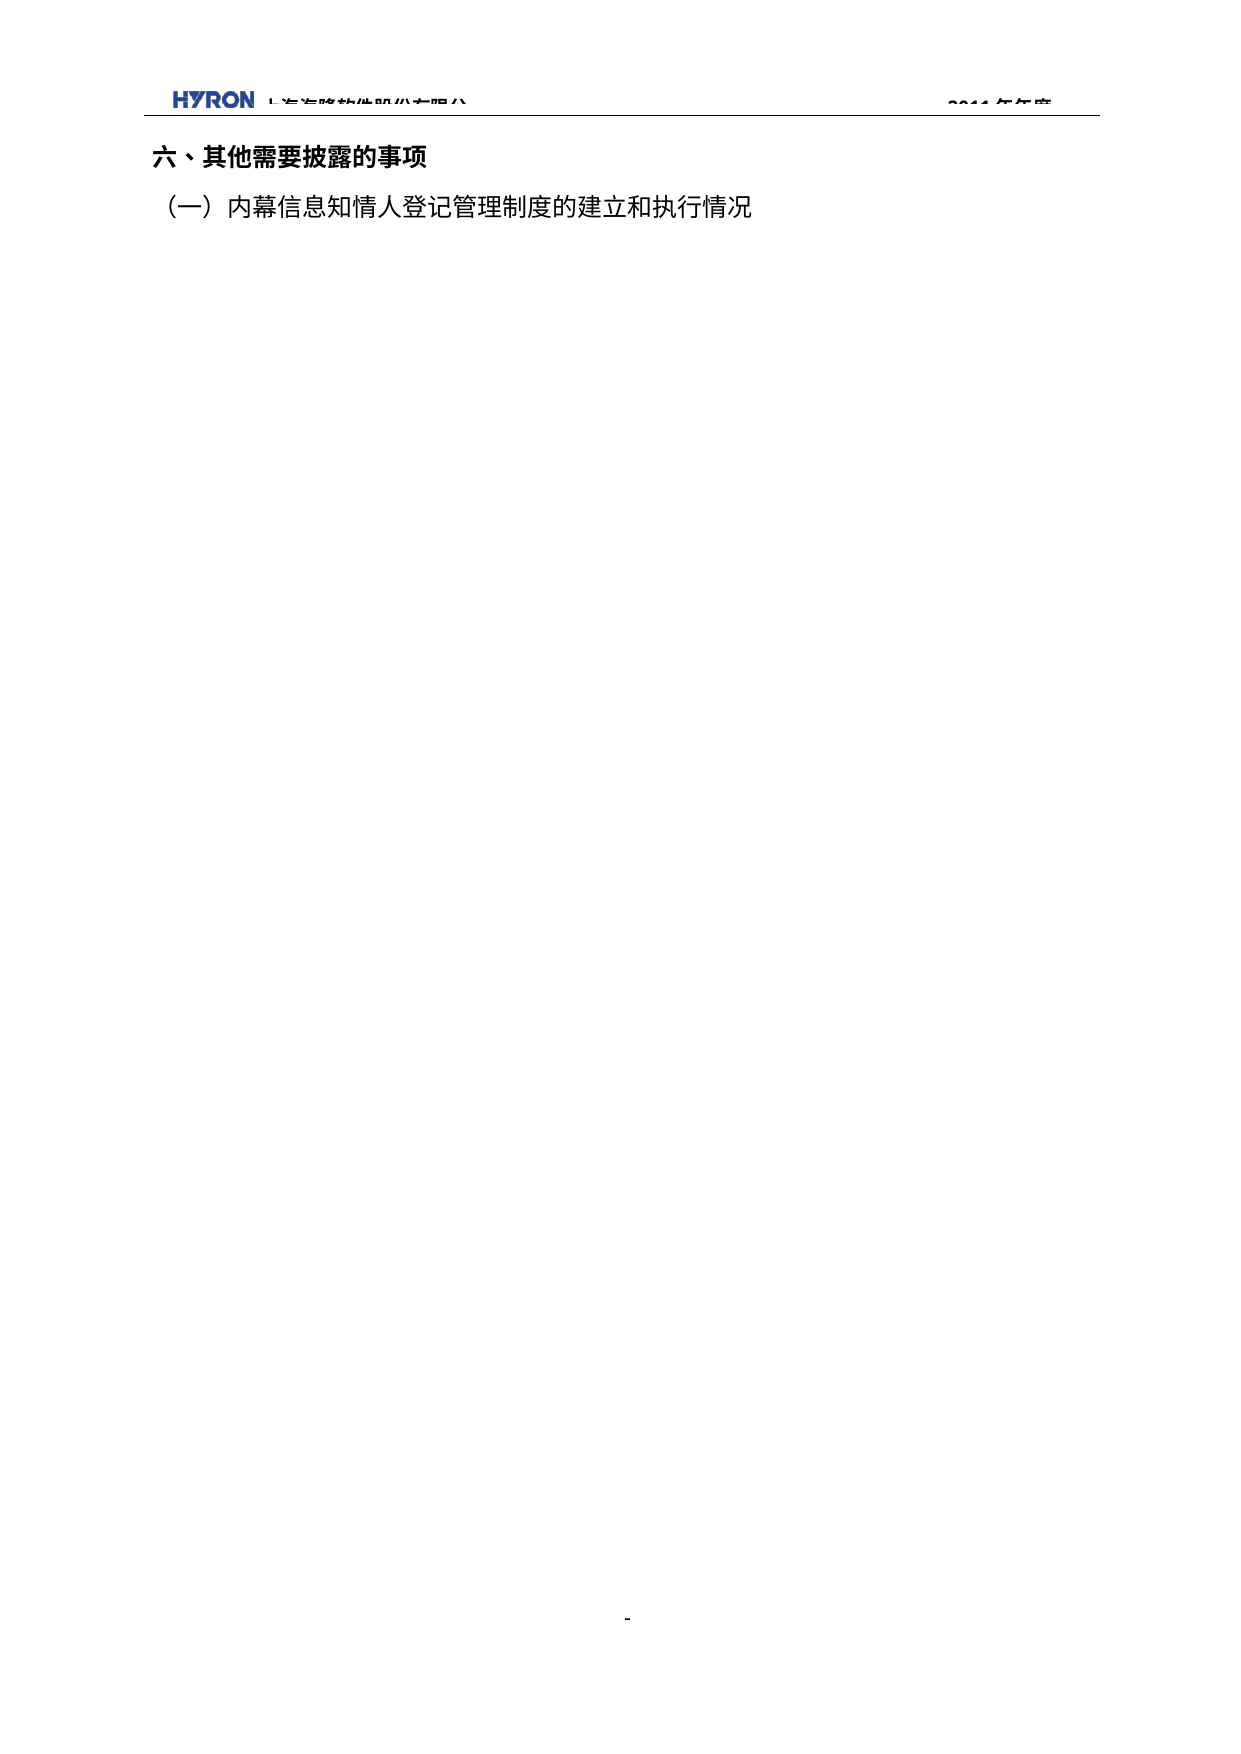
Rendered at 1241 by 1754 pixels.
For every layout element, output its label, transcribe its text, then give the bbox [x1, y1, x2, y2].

text （一）内幕信息知情人登记管理制度的建立和执行情况 [152, 190, 1111, 224]
subtitle 六、其他需要披露的事项 [152, 140, 1111, 174]
picture [173, 91, 254, 108]
